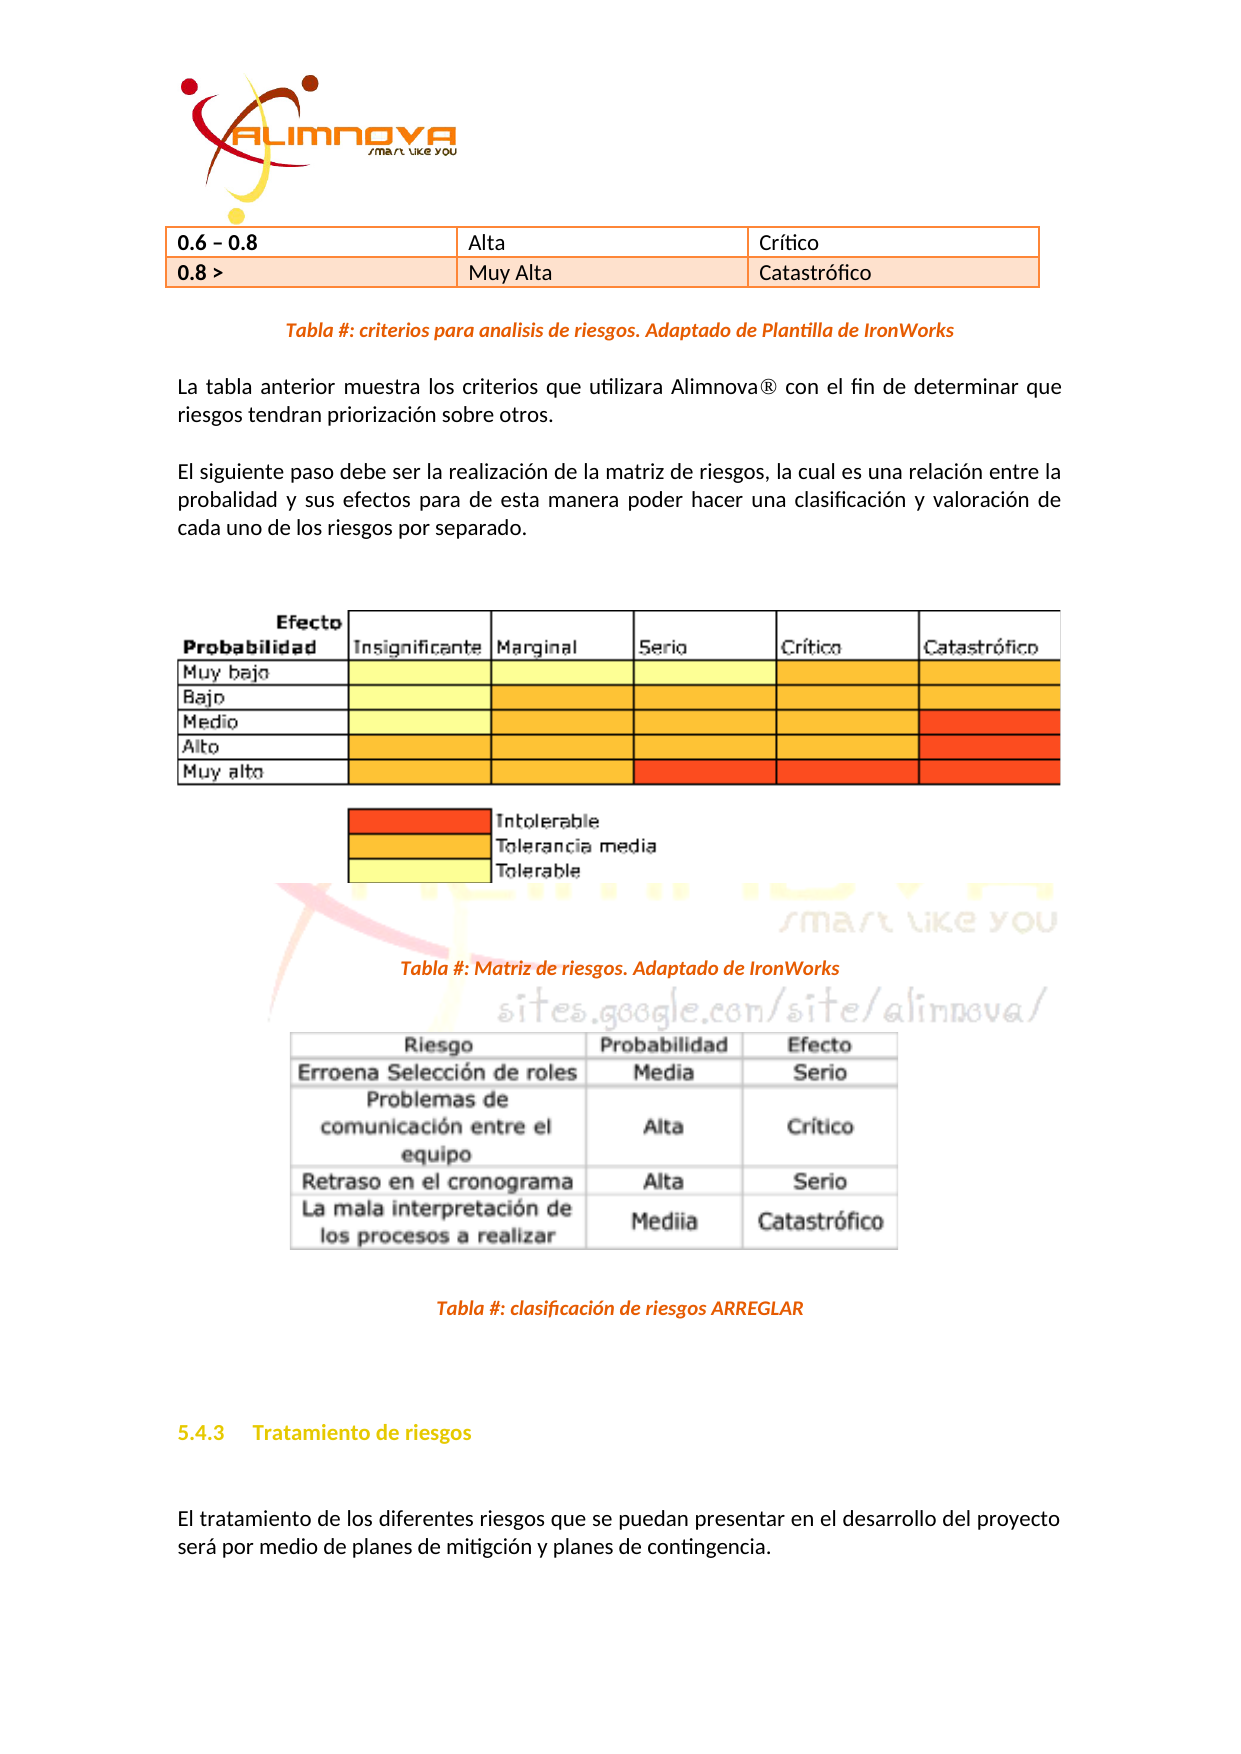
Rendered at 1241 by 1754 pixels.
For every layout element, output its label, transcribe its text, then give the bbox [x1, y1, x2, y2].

text Tabla #: clasificación de riesgos ARREGLAR [177, 1295, 1063, 1321]
table_cell Catastrófico [749, 258, 1038, 286]
table_cell Alta [458, 228, 747, 256]
text El siguiente paso debe ser la realización de la matriz de riesgos, la cual es una relación entre la probalidad y sus efectos para de esta manera poder hacer una clasificación y valoración de cada uno de los riesgos por separado. [177, 457, 1063, 541]
picture [177, 73, 458, 226]
table_cell 0.8 > [167, 258, 456, 286]
text Tabla #: criterios para analisis de riesgos. Adaptado de Plantilla de IronWorks [177, 317, 1063, 343]
picture [177, 610, 1059, 881]
table_cell Muy Alta [458, 258, 747, 286]
text El tratamiento de los diferentes riesgos que se puedan presentar en el desarrollo del proyecto será por medio de planes de mitigción y planes de contingencia. [177, 1504, 1063, 1560]
table_cell Crítico [749, 228, 1038, 256]
picture [289, 1032, 897, 1247]
text La tabla anterior muestra los criterios que utilizara Alimnova con el fin de determinar que riesgos tendran priorización sobre otros. [177, 372, 1063, 428]
list Tratamiento de riesgos [177, 1418, 1063, 1447]
table_cell 0.6 – 0.8 [167, 228, 456, 256]
